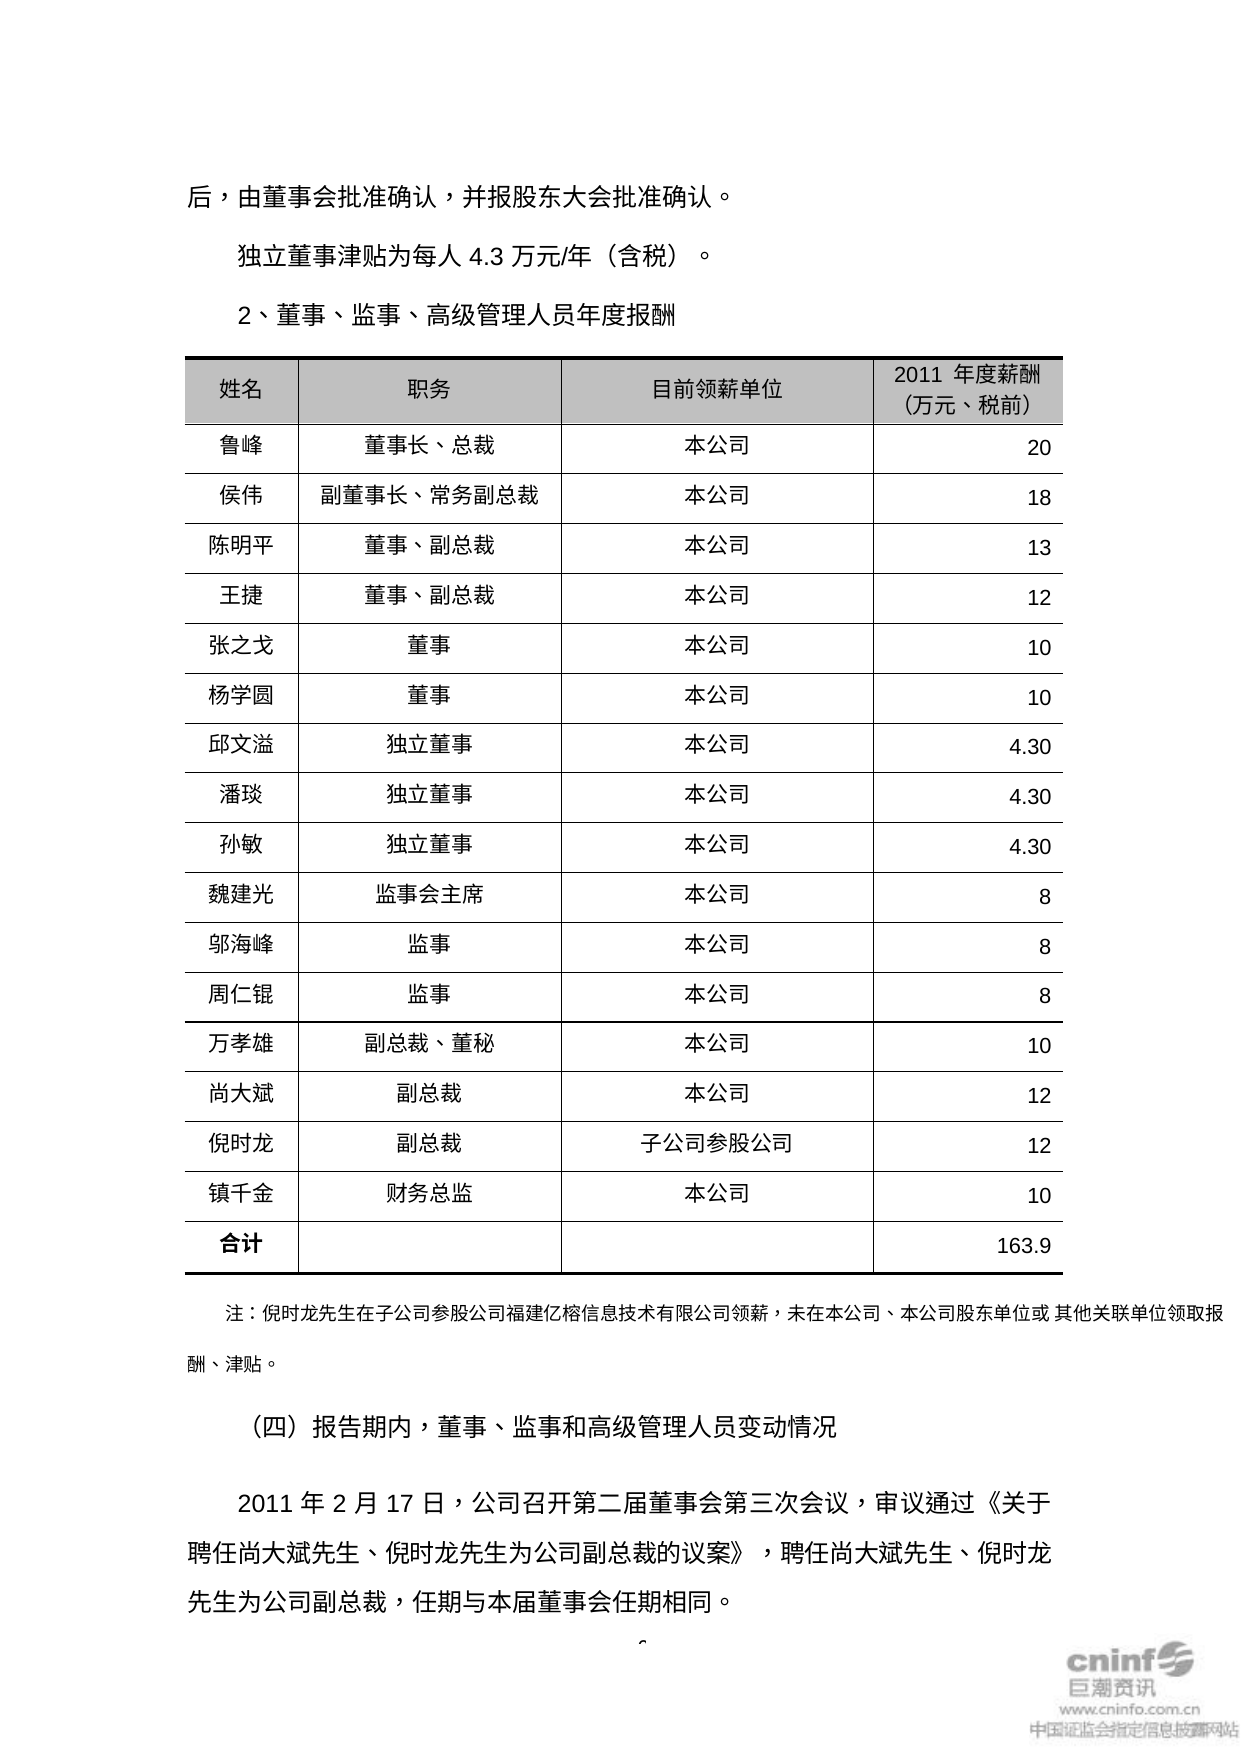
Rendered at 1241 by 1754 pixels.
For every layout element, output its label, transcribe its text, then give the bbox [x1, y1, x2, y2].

table_cell 张之戈 [185, 624, 298, 673]
table_cell 董事 [299, 624, 561, 673]
table_cell 13 [874, 524, 1063, 573]
table_cell 侯伟 [185, 474, 298, 523]
table_cell 监事 [299, 973, 561, 1021]
table_cell 20 [874, 425, 1063, 473]
table_cell 独立董事 [299, 773, 561, 822]
table_cell 本公司 [562, 474, 873, 523]
table_cell 孙敏 [185, 823, 298, 872]
table_header 目前领薪单位 [562, 360, 873, 423]
table_cell 本公司 [562, 1072, 873, 1121]
table_cell 8 [874, 973, 1063, 1021]
table_cell 财务总监 [299, 1172, 561, 1221]
table_cell 邬海峰 [185, 923, 298, 972]
table_cell [562, 1222, 873, 1272]
table_cell 4.30 [874, 773, 1063, 822]
table_cell 万孝雄 [185, 1023, 298, 1071]
table_cell 合计 [185, 1222, 298, 1272]
table_cell 镇千金 [185, 1172, 298, 1221]
table_cell 魏建光 [185, 873, 298, 922]
table_cell 本公司 [562, 674, 873, 722]
table_cell 子公司参股公司 [562, 1122, 873, 1171]
table_cell 陈明平 [185, 524, 298, 573]
table_cell 副董事长、常务副总裁 [299, 474, 561, 523]
table_cell 10 [874, 674, 1063, 722]
table_cell 12 [874, 1072, 1063, 1121]
table_cell 副总裁、董秘 [299, 1023, 561, 1071]
table_cell 10 [874, 1172, 1063, 1221]
text 2011 年 2 月 17 日，公司召开第二届董事会第三次会议，审议通过《关于 聘任尚大斌先生、倪时龙先生为公司副总裁的议案》，聘任尚大斌先生、倪时龙 先生为公司副总裁，任期与本届董事会任期相同。 [187, 1486, 1053, 1619]
text （四）报告期内，董事、监事和高级管理人员变动情况 [237, 1410, 1240, 1444]
table_cell 倪时龙 [185, 1122, 298, 1171]
table_cell 杨学圆 [185, 674, 298, 722]
table_cell 4.30 [874, 724, 1063, 772]
table_cell 8 [874, 873, 1063, 922]
table_cell 10 [874, 624, 1063, 673]
table_cell 本公司 [562, 425, 873, 473]
table_cell 本公司 [562, 1023, 873, 1071]
table_cell 本公司 [562, 823, 873, 872]
picture [1029, 1633, 1241, 1754]
table_cell 8 [874, 923, 1063, 972]
table_cell 董事 [299, 674, 561, 722]
table_cell 12 [874, 1122, 1063, 1171]
table_cell 副总裁 [299, 1122, 561, 1171]
table_cell 4.30 [874, 823, 1063, 872]
table_cell 监事 [299, 923, 561, 972]
table_cell 尚大斌 [185, 1072, 298, 1121]
table_cell 10 [874, 1023, 1063, 1071]
table_cell 监事会主席 [299, 873, 561, 922]
text 注：倪时龙先生在子公司参股公司福建亿榕信息技术有限公司领薪，未在本公司、本公司股东单位或 其他关联单位领取报酬、津贴。 [187, 1300, 1240, 1376]
table_cell 本公司 [562, 873, 873, 922]
table_cell 本公司 [562, 773, 873, 822]
table_cell [299, 1222, 561, 1272]
table_cell 副总裁 [299, 1072, 561, 1121]
table_cell 本公司 [562, 973, 873, 1021]
table_cell 本公司 [562, 624, 873, 673]
table_cell 周仁锟 [185, 973, 298, 1021]
table_cell 本公司 [562, 574, 873, 623]
table_cell 18 [874, 474, 1063, 523]
table_header 姓名 [185, 360, 298, 423]
table_cell 董事、副总裁 [299, 524, 561, 573]
table_cell 鲁峰 [185, 425, 298, 473]
table_cell 独立董事 [299, 724, 561, 772]
table_cell 本公司 [562, 923, 873, 972]
table_header 2011 年度薪酬 （万元、税前） [874, 360, 1063, 423]
table_cell 本公司 [562, 1172, 873, 1221]
table_cell 独立董事 [299, 823, 561, 872]
table_cell 董事、副总裁 [299, 574, 561, 623]
table_cell 邱文溢 [185, 724, 298, 772]
table_cell 12 [874, 574, 1063, 623]
table_cell 本公司 [562, 524, 873, 573]
table_cell 董事长、总裁 [299, 425, 561, 473]
table_cell 潘琰 [185, 773, 298, 822]
table_header 职务 [299, 360, 561, 423]
table_cell 本公司 [562, 724, 873, 772]
table_cell 163.9 [874, 1222, 1063, 1272]
table_cell 王捷 [185, 574, 298, 623]
text 后，由董事会批准确认，并报股东大会批准确认。 独立董事津贴为每人 4.3 万元/年（含税）。 2、董事、监事、高级管理人员年度报酬 [187, 180, 739, 332]
